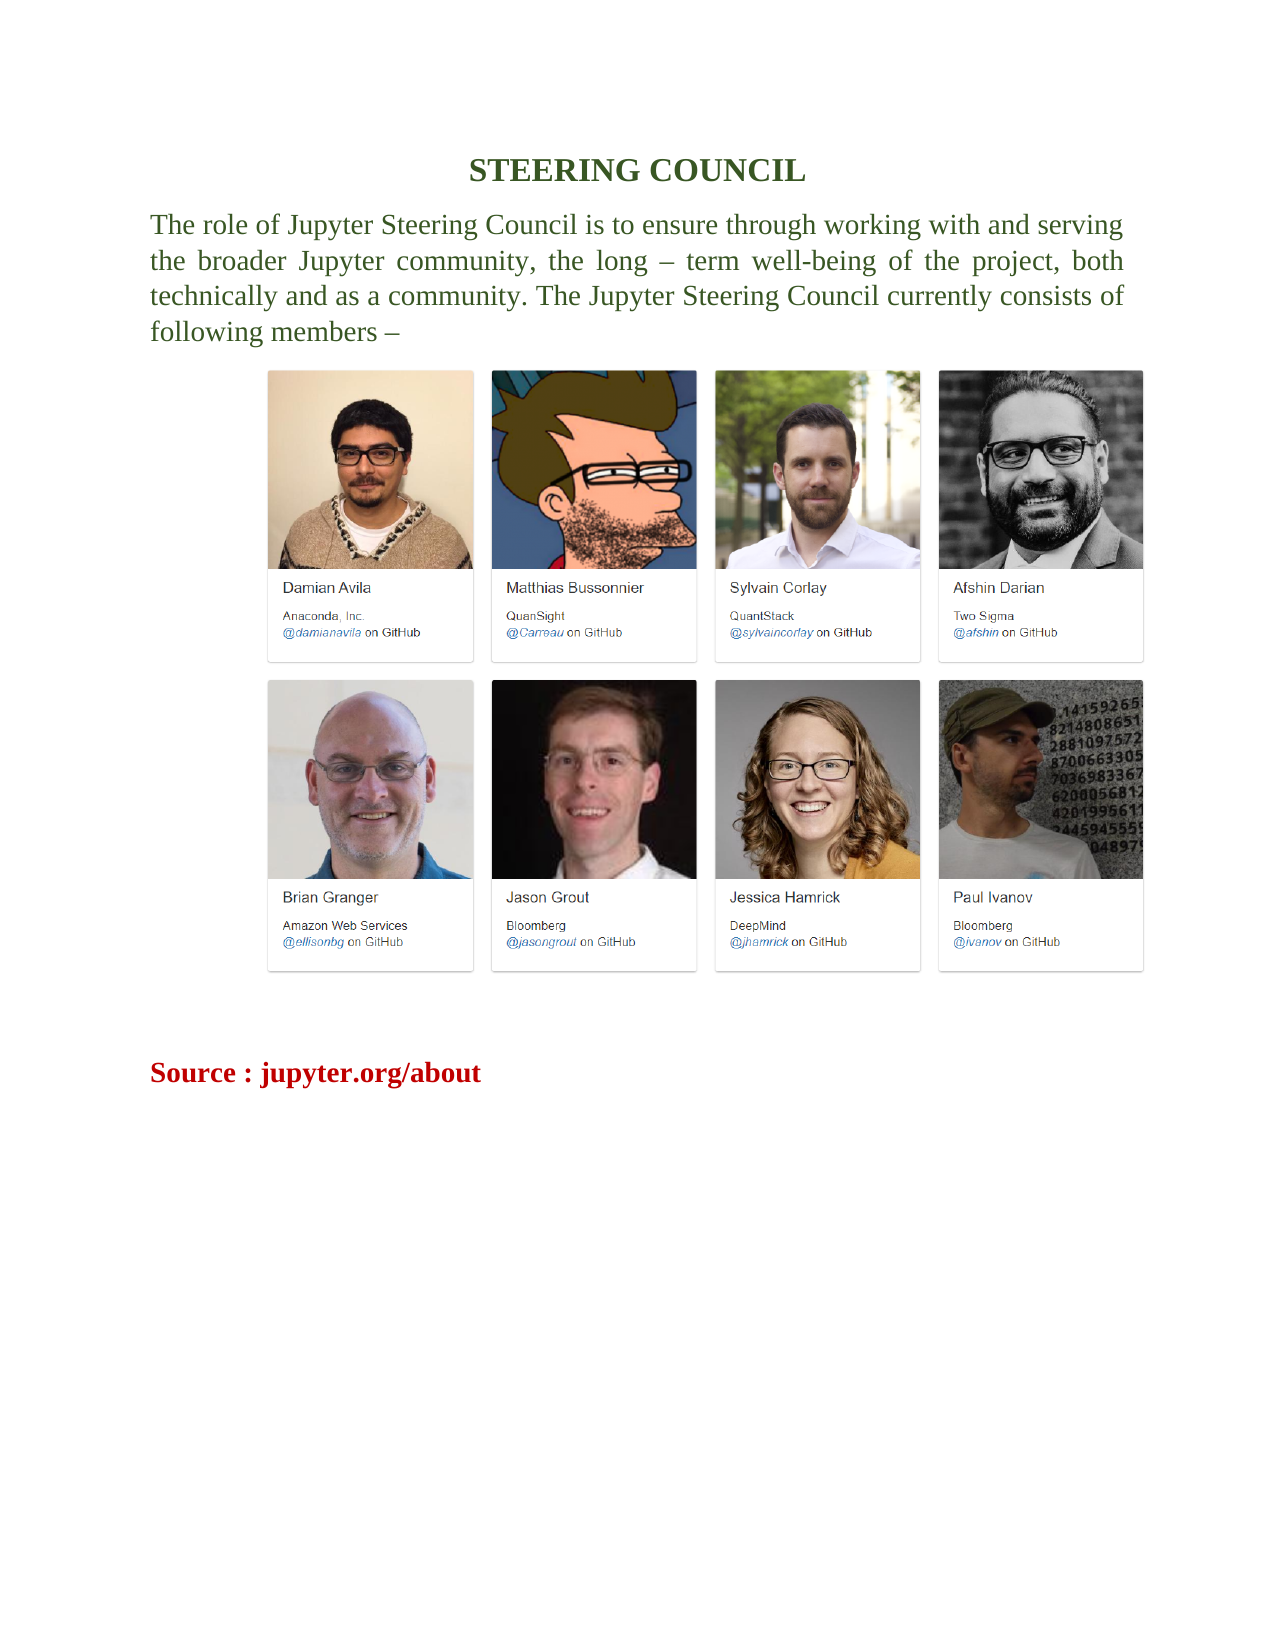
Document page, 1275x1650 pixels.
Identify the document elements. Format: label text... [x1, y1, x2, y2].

picture [150, 366, 1221, 985]
text Source : jupyter.org/about [150, 1055, 1125, 1089]
text STEERING COUNCIL [150, 150, 1125, 188]
text The role of Jupyter Steering Council is to ensure through working with and serving the broader Jupyter community, the long – term well-being of the project, both technically and as a community. The Jupyter Steering Council currently consists of following members – [150, 207, 1125, 347]
